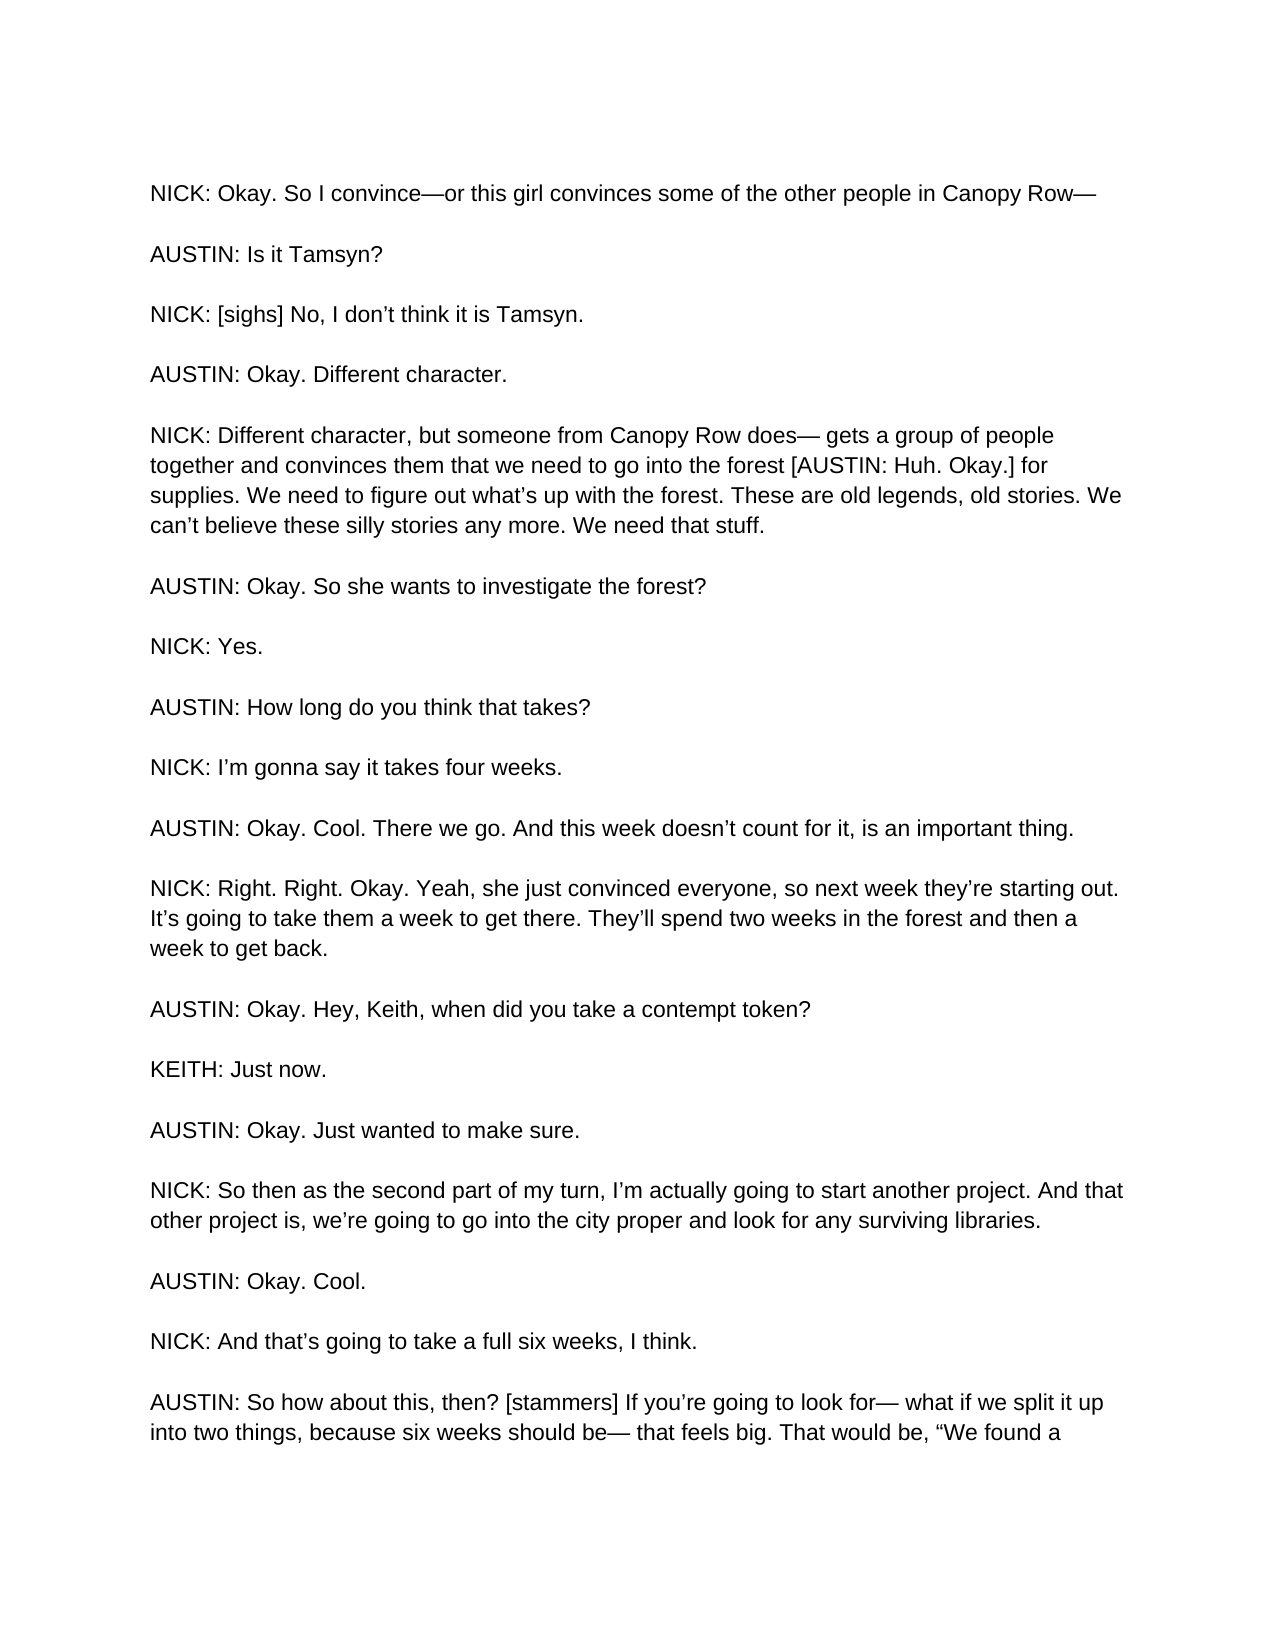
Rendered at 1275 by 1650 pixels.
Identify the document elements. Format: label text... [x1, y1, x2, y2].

text AUSTIN: How long do you think that takes? [150, 694, 1125, 720]
text AUSTIN: Okay. Hey, Keith, when did you take a contempt token? KEITH: Just now. [150, 996, 1125, 1083]
text NICK: [sighs] No, I don’t think it is Tamsyn. [150, 301, 1125, 327]
text NICK: Yes. [150, 633, 1125, 660]
text NICK: Okay. So I convince—or this girl convinces some of the other people in Canopy Row— [150, 180, 1125, 207]
text NICK: Different character, but someone from Canopy Row does— gets a group of people together and convinces them that we need to go into the forest [AUSTIN: Huh. Okay.] for supplies. We need to figure out what’s up with the forest. These are old legends, old stories. We can’t believe these silly stories any more. We need that stuff. [150, 422, 1125, 539]
text AUSTIN: Okay. Different character. [150, 361, 1125, 388]
text NICK: So then as the second part of my turn, I’m actually going to start another project. And that other project is, we’re going to go into the city proper and look for any surviving libraries. [150, 1177, 1125, 1234]
text AUSTIN: Okay. Cool. [150, 1268, 1125, 1294]
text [150, 1388, 1125, 1445]
text AUSTIN: Okay. Cool. There we go. And this week doesn’t count for it, is an important thing. [150, 814, 1125, 841]
text AUSTIN: Okay. Just wanted to make sure. [150, 1117, 1125, 1143]
text AUSTIN: Okay. So she wants to investigate the forest? [150, 573, 1125, 599]
text AUSTIN: Is it Tamsyn? [150, 241, 1125, 267]
text NICK: Right. Right. Okay. Yeah, she just convinced everyone, so next week they’re starting out. It’s going to take them a week to get there. They’ll spend two weeks in the forest and then a week to get back. [150, 875, 1125, 962]
text NICK: And that’s going to take a full six weeks, I think. [150, 1328, 1125, 1354]
text NICK: I’m gonna say it takes four weeks. [150, 754, 1125, 781]
